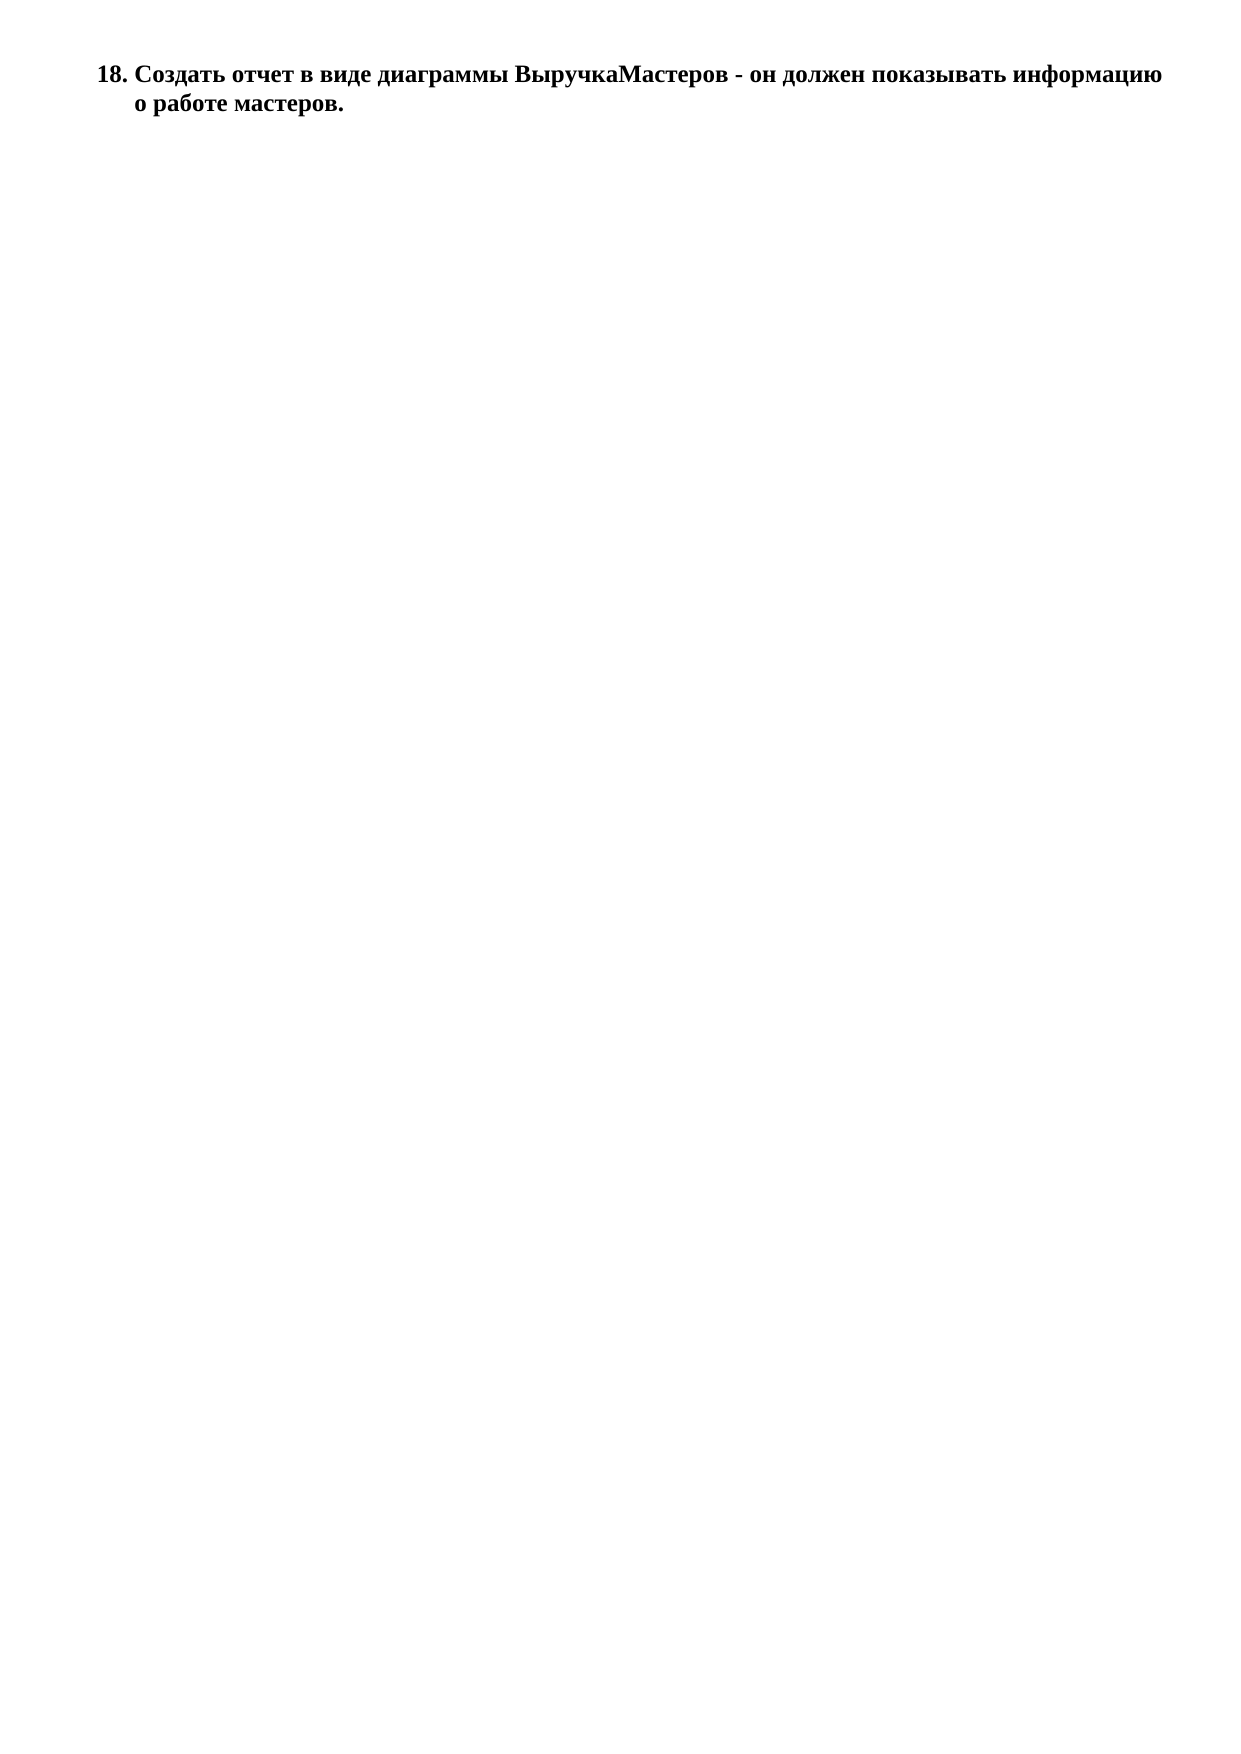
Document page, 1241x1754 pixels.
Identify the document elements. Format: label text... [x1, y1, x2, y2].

list Создать отчет в виде диаграммы ВыручкаМастеров - он должен показывать информацию о работе мастеров. [97, 59, 1181, 117]
